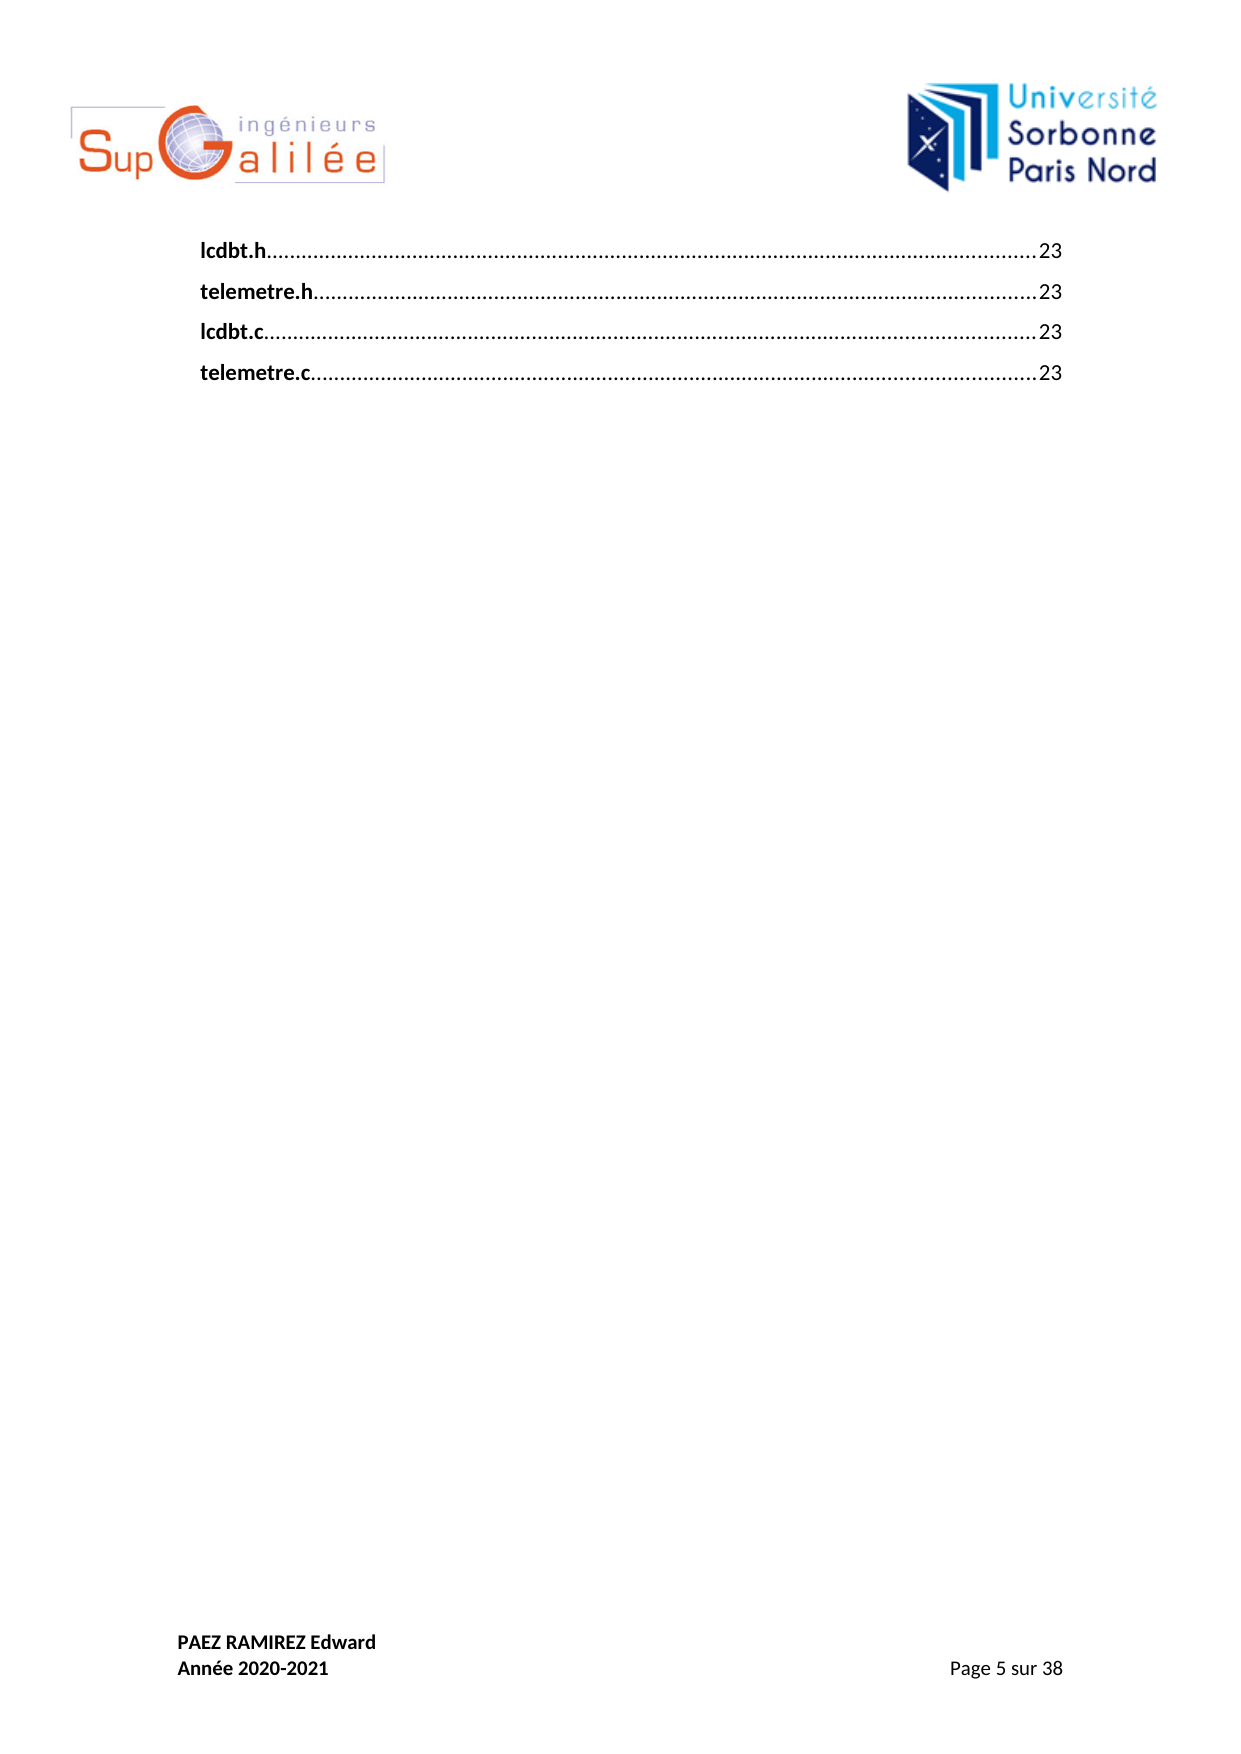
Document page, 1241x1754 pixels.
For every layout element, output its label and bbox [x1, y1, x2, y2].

picture [897, 75, 1167, 202]
picture [62, 97, 394, 193]
